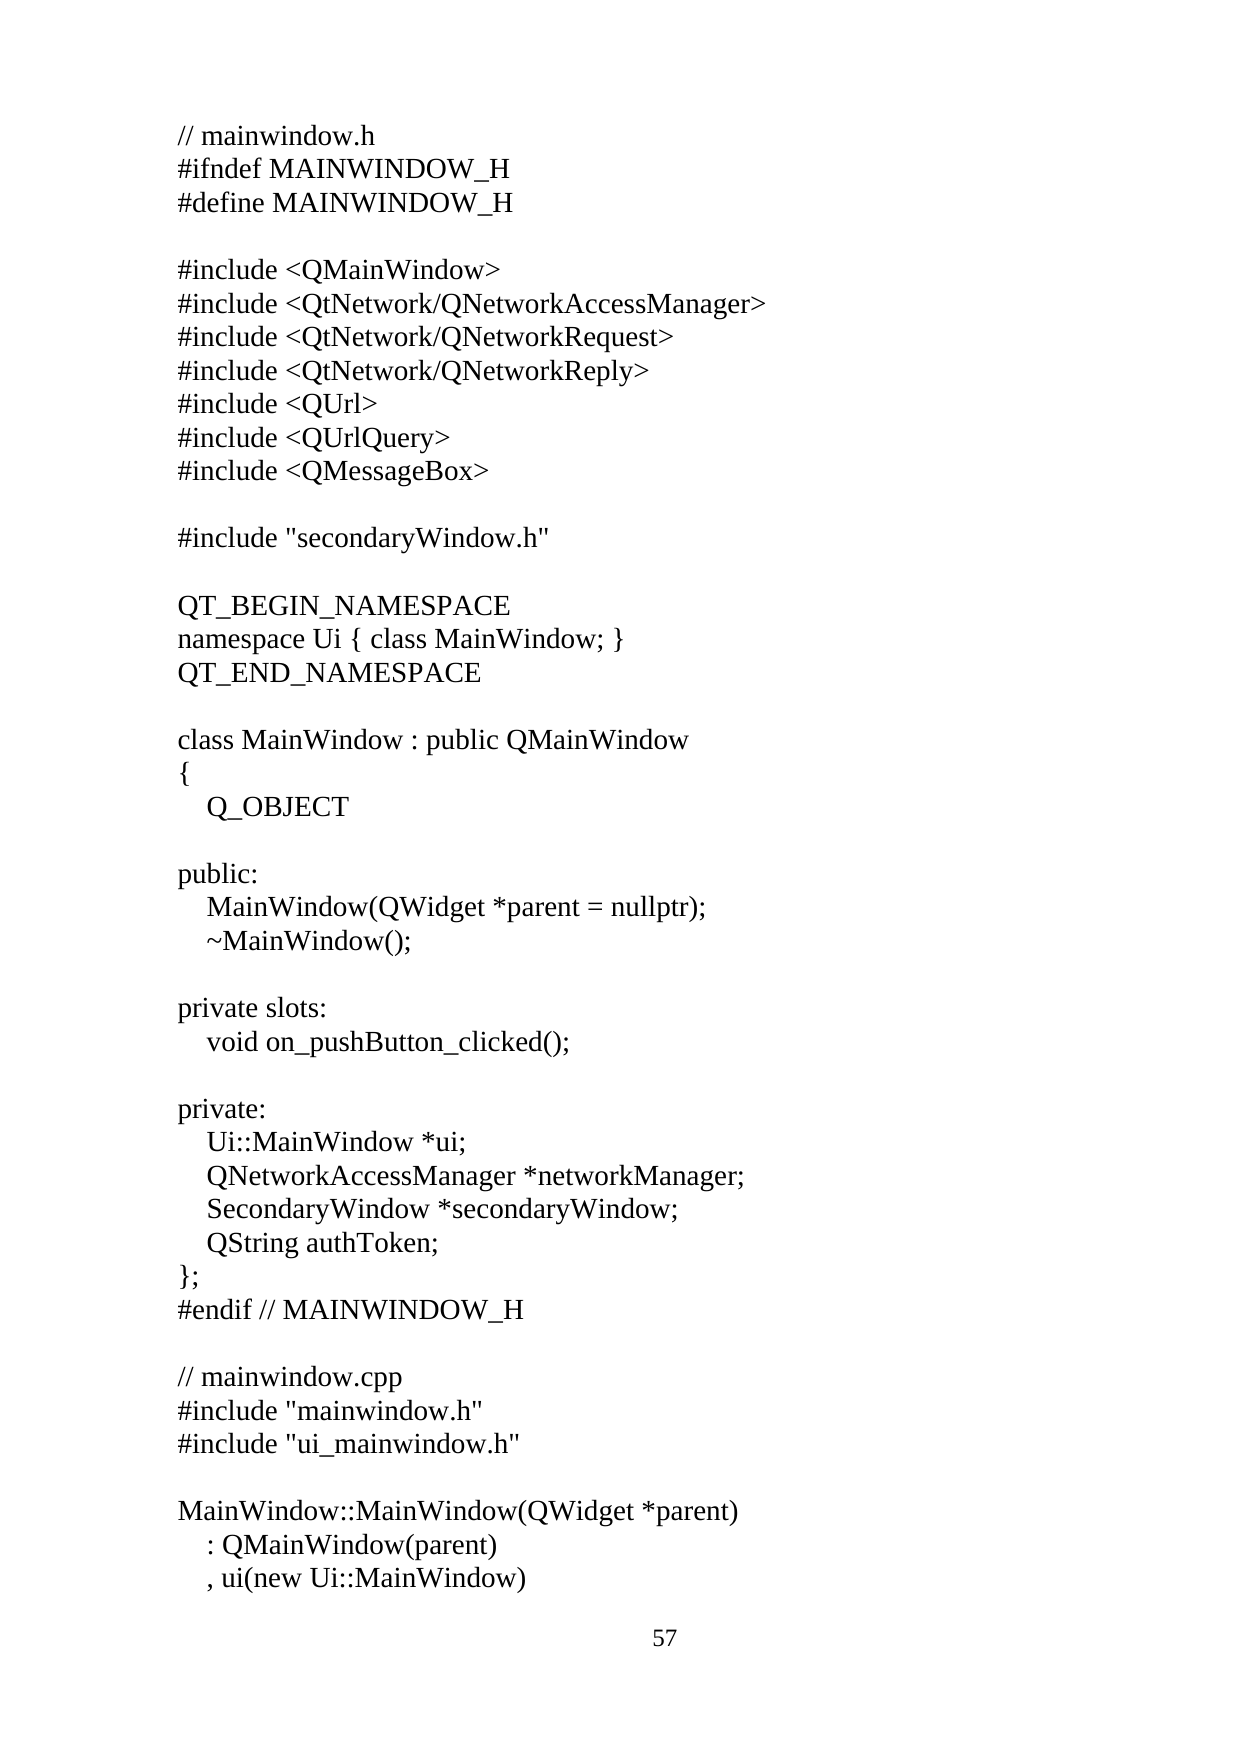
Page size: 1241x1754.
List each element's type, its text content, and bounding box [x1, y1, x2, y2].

text #include <QMainWindow> [177, 252, 1152, 286]
text class MainWindow : public QMainWindow [177, 722, 1152, 755]
text public: [177, 856, 1152, 889]
text Ui::MainWindow *ui; [177, 1124, 1152, 1158]
text namespace Ui { class MainWindow; } [177, 621, 1152, 655]
text QT_END_NAMESPACE [177, 655, 1152, 688]
text QT_BEGIN_NAMESPACE [177, 588, 1152, 621]
text Q_OBJECT [177, 789, 1152, 822]
text }; [177, 1258, 1152, 1292]
text void on_pushButton_clicked(); [177, 1024, 1152, 1057]
text SecondaryWindow *secondaryWindow; [177, 1191, 1152, 1225]
text #ifndef MAINWINDOW_H [177, 152, 1152, 185]
text #include "mainwindow.h" [177, 1393, 1152, 1426]
text , ui(new Ui::MainWindow) [177, 1560, 1152, 1594]
text #include <QtNetwork/QNetworkRequest> [177, 319, 1152, 353]
text // mainwindow.cpp [177, 1359, 1152, 1393]
text #include <QUrlQuery> [177, 420, 1152, 453]
text #include "ui_mainwindow.h" [177, 1426, 1152, 1460]
text #include "secondaryWindow.h" [177, 521, 1152, 554]
text QNetworkAccessManager *networkManager; [177, 1158, 1152, 1191]
text QString authToken; [177, 1225, 1152, 1258]
text private: [177, 1091, 1152, 1124]
text #endif // MAINWINDOW_H [177, 1292, 1152, 1326]
text #include <QMessageBox> [177, 453, 1152, 487]
text { [177, 755, 1152, 789]
text #include <QUrl> [177, 386, 1152, 420]
text #include <QtNetwork/QNetworkReply> [177, 353, 1152, 386]
text : QMainWindow(parent) [177, 1527, 1152, 1560]
text // mainwindow.h [177, 118, 1152, 152]
text MainWindow::MainWindow(QWidget *parent) [177, 1493, 1152, 1527]
text MainWindow(QWidget *parent = nullptr); [177, 889, 1152, 923]
text #define MAINWINDOW_H [177, 185, 1152, 219]
text private slots: [177, 990, 1152, 1024]
text ~MainWindow(); [177, 923, 1152, 957]
text #include <QtNetwork/QNetworkAccessManager> [177, 286, 1152, 319]
